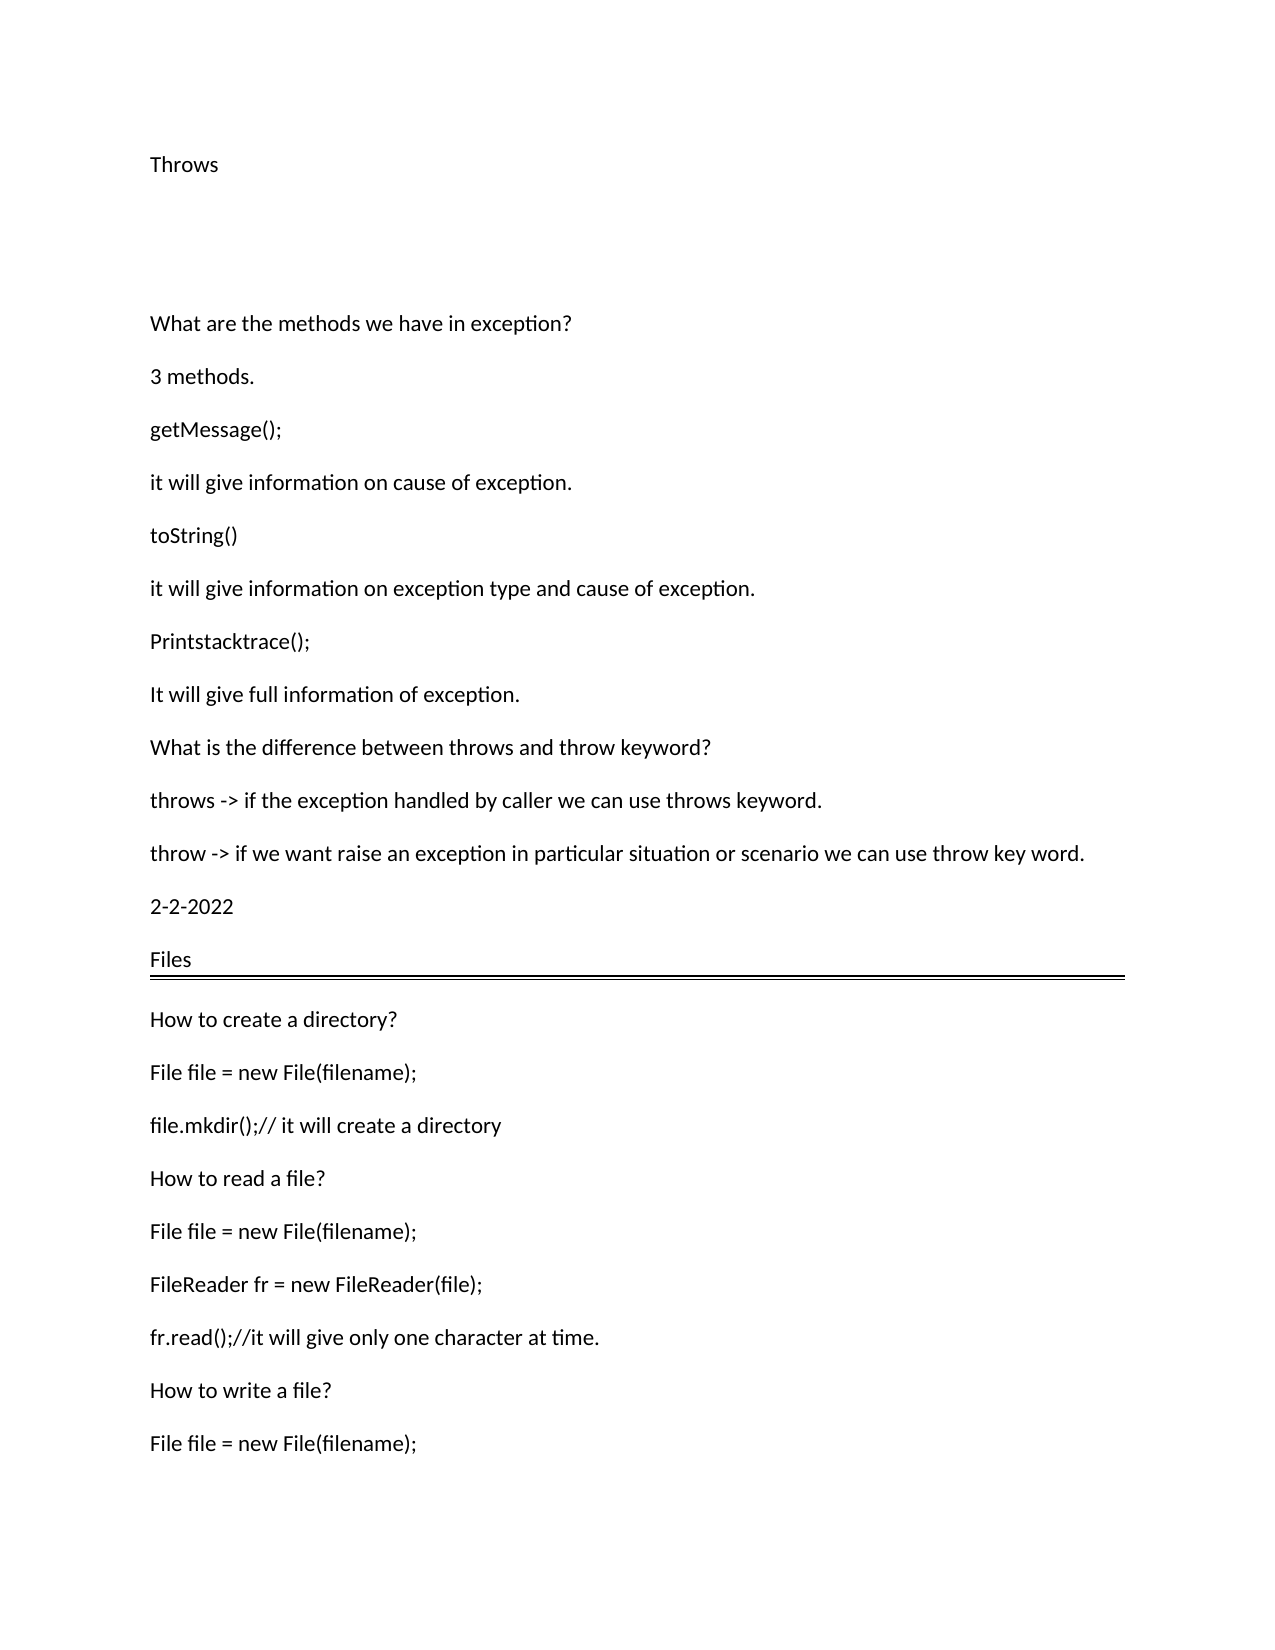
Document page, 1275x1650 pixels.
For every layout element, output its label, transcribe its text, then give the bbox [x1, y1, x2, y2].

text FileReader fr = new FileReader(file); [150, 1270, 1125, 1298]
text How to read a file? [150, 1164, 1125, 1192]
text it will give information on exception type and cause of exception. [150, 574, 1125, 602]
text file.mkdir();// it will create a directory [150, 1111, 1125, 1139]
text Throws [150, 150, 1125, 178]
text throw -> if we want raise an exception in particular situation or scenario we can use throw key word. [150, 839, 1125, 867]
text What is the difference between throws and throw keyword? [150, 733, 1125, 761]
text File file = new File(filename); [150, 1217, 1125, 1245]
text File file = new File(filename); [150, 1058, 1125, 1086]
text fr.read();//it will give only one character at time. [150, 1323, 1125, 1351]
text File file = new File(filename); [150, 1429, 1125, 1457]
text How to create a directory? [150, 1005, 1125, 1033]
text toString() [150, 521, 1125, 549]
text It will give full information of exception. [150, 680, 1125, 708]
text it will give information on cause of exception. [150, 468, 1125, 496]
text 2-2-2022 [150, 892, 1125, 920]
text Printstacktrace(); [150, 627, 1125, 655]
text getMessage(); [150, 415, 1125, 443]
text throws -> if the exception handled by caller we can use throws keyword. [150, 786, 1125, 814]
text How to write a file? [150, 1376, 1125, 1404]
text Files [150, 945, 1125, 975]
text 3 methods. [150, 362, 1125, 390]
text What are the methods we have in exception? [150, 309, 1125, 337]
